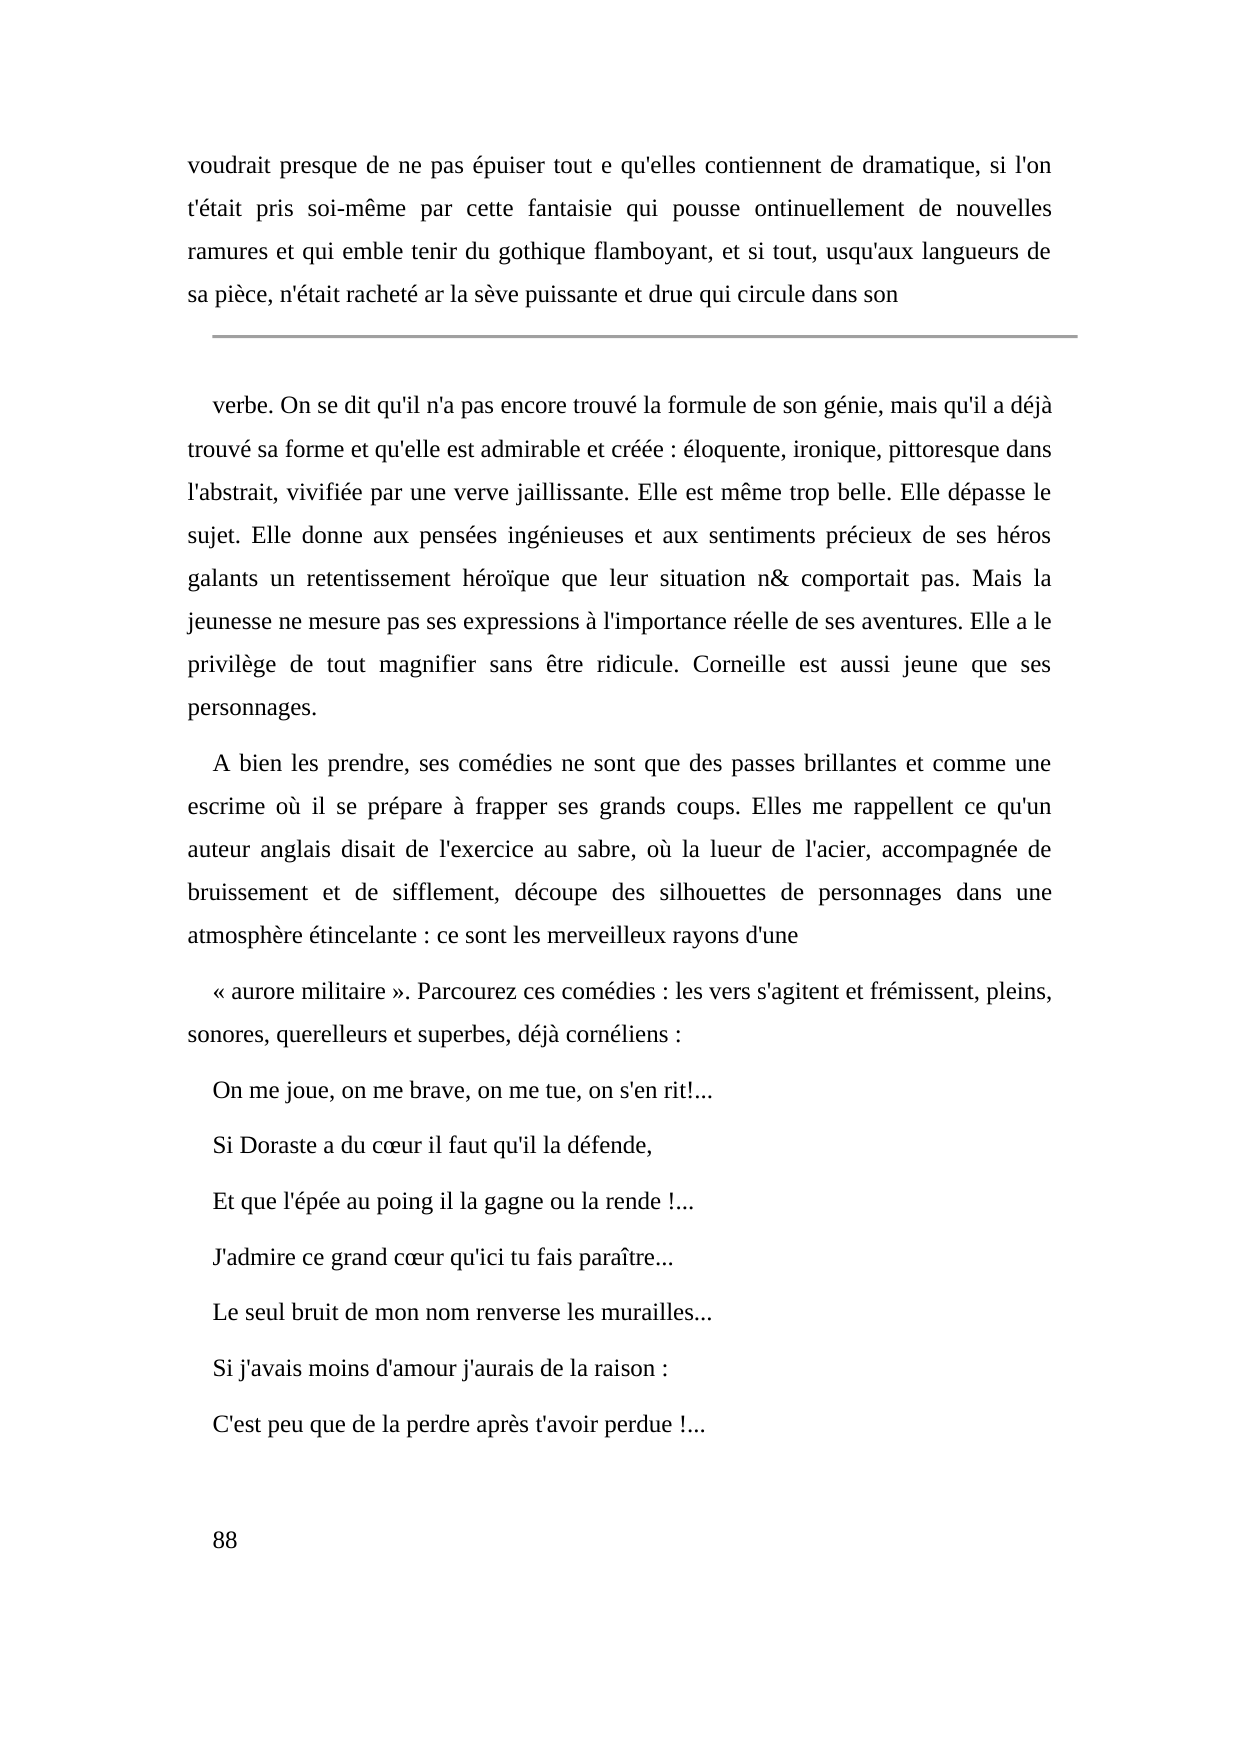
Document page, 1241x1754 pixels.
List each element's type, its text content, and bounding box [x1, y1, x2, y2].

text « aurore militaire ». Parcourez ces comédies : les vers s'agitent et frémissent, pleins, sonores, querelleurs et superbes, déjà cornéliens : [187, 976, 1053, 1048]
text Le seul bruit de mon nom renverse les murailles... [187, 1297, 1053, 1326]
text C'est peu que de la perdre après t'avoir perdue !... [187, 1409, 1053, 1437]
text On me joue, on me brave, on me tue, on s'en rit!... [187, 1075, 1053, 1104]
text A bien les prendre, ses comédies ne sont que des passes brillantes et comme une escrime où il se prépare à frapper ses grands coups. Elles me rappellent ce qu'un auteur anglais disait de l'exercice au sabre, où la lueur de l'acier, accompagnée de bruissement et de sifflement, découpe des silhouettes de personnages dans une atmosphère étincelante : ce sont les merveilleux rayons d'une [187, 748, 1053, 949]
text Si Doraste a du cœur il faut qu'il la défende, [187, 1131, 1053, 1159]
text Et que l'épée au poing il la gagne ou la rende !... [187, 1186, 1053, 1215]
text verbe. On se dit qu'il n'a pas encore trouvé la formule de son génie, mais qu'il a déjà trouvé sa forme et qu'elle est admirable et créée : éloquente, ironique, pittoresque dans l'abstrait, vivifiée par une verve jaillissante. Elle est même trop belle. Elle dépasse le sujet. Elle donne aux pensées ingénieuses et aux sentiments précieux de ses héros galants un retentissement héroïque que leur situation n& comportait pas. Mais la jeunesse ne mesure pas ses expressions à l'importance réelle de ses aventures. Elle a le privilège de tout magnifier sans être ridicule. Corneille est aussi jeune que ses personnages. [187, 391, 1053, 721]
text J'admire ce grand cœur qu'ici tu fais paraître... [187, 1242, 1053, 1271]
text Si j'avais moins d'amour j'aurais de la raison : [187, 1353, 1053, 1382]
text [187, 150, 1053, 308]
